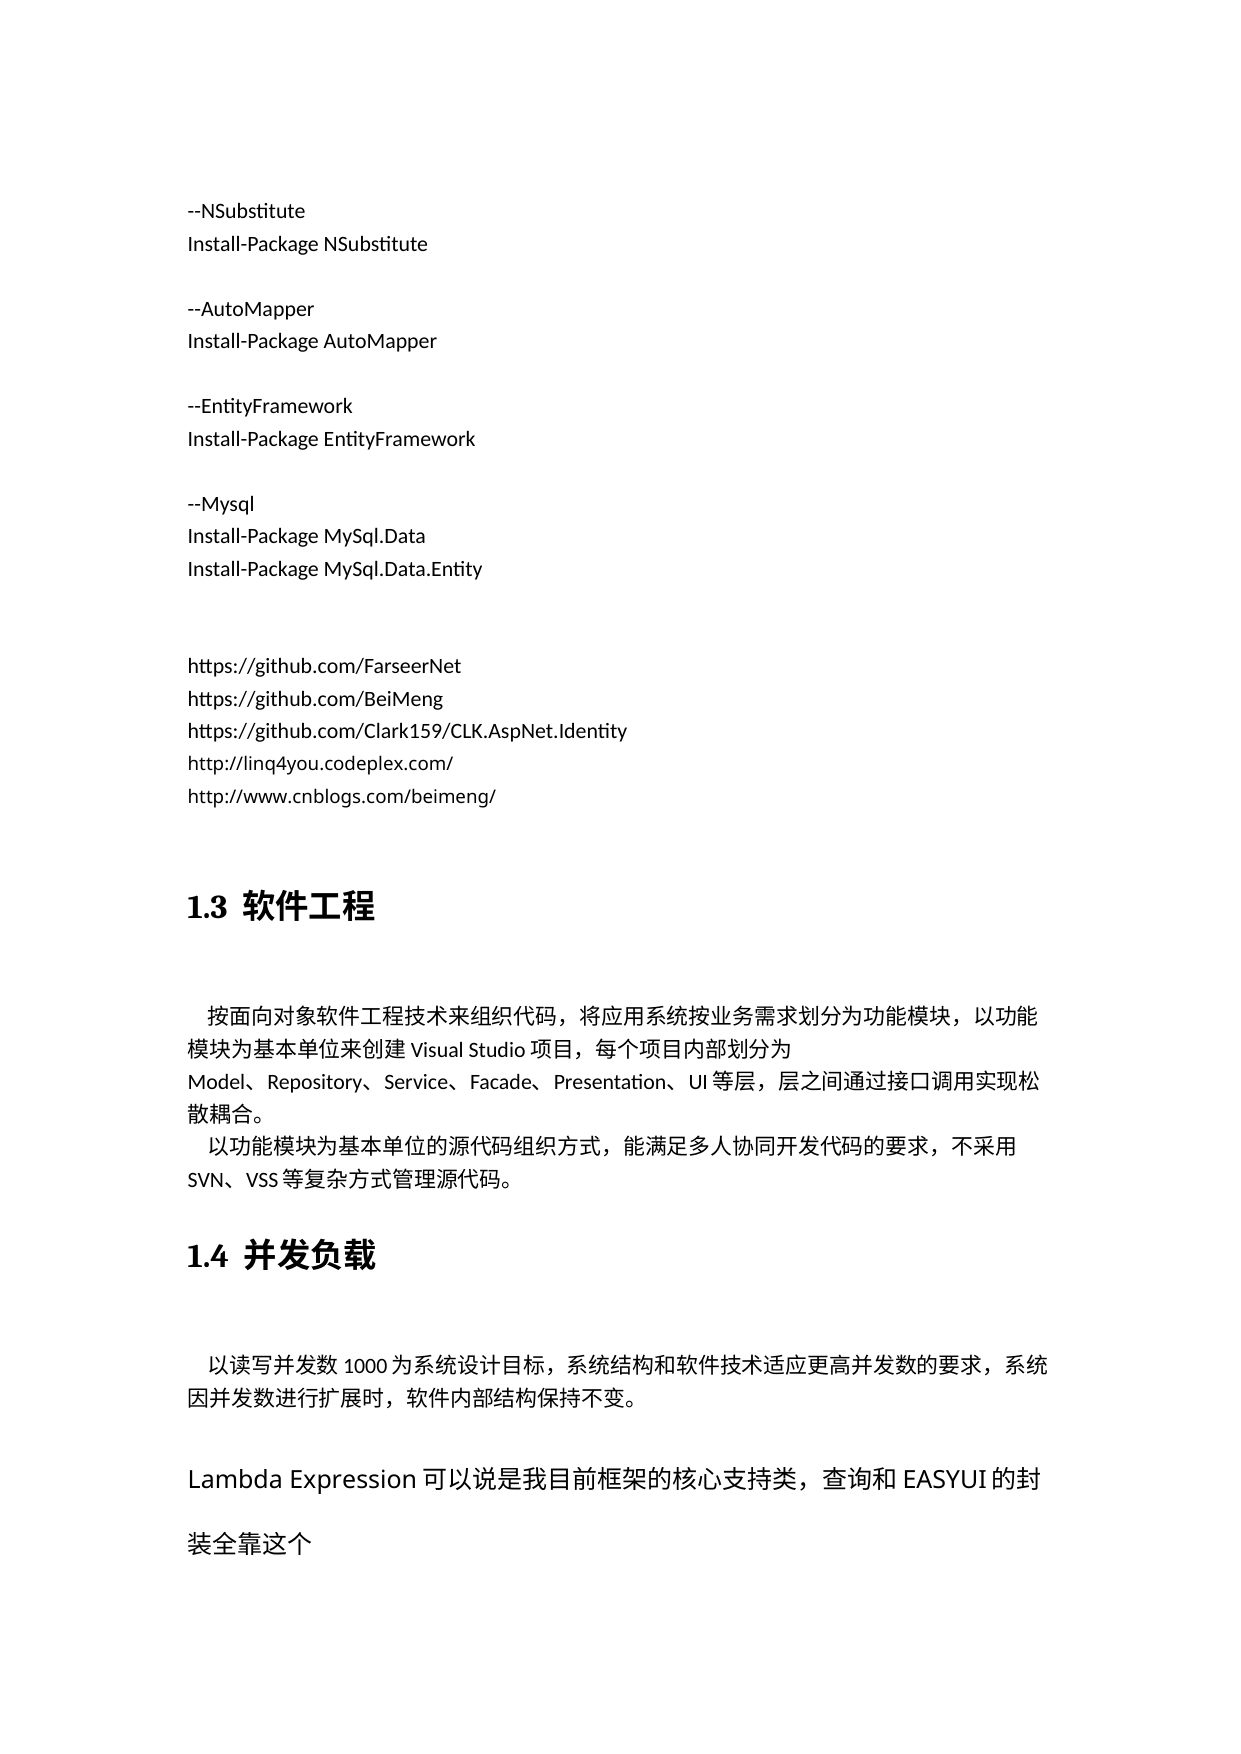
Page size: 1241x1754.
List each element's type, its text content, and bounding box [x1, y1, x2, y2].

text http://linq4you.codeplex.com/ [187, 747, 1053, 779]
text Install-Package AutoMapper [187, 324, 1053, 357]
text --AutoMapper [187, 292, 1053, 324]
text Install-Package MySql.Data.Entity [187, 552, 1053, 584]
text 按面向对象软件工程技术来组织代码，将应用系统按业务需求划分为功能模块，以功能模块为基本单位来创建Visual Studio项目，每个项目内部划分为Model、Repository、Service、Facade、Presentation、UI等层，层之间通过接口调用实现松散耦合。 [187, 999, 1053, 1129]
text http://www.cnblogs.com/beimeng/ [187, 779, 1053, 812]
text 以功能模块为基本单位的源代码组织方式，能满足多人协同开发代码的要求，不采用SVN、VSS等复杂方式管理源代码。 [187, 1129, 1053, 1194]
text Install-Package NSubstitute [187, 227, 1053, 259]
text Install-Package MySql.Data [187, 519, 1053, 552]
text Install-Package EntityFramework [187, 422, 1053, 454]
subtitle 1.3 软件工程 [187, 872, 1053, 937]
text --EntityFramework [187, 389, 1053, 422]
subtitle 1.4 并发负载 [187, 1221, 1053, 1286]
text 以读写并发数1000为系统设计目标，系统结构和软件技术适应更高并发数的要求，系统因并发数进行扩展时，软件内部结构保持不变。 [187, 1348, 1053, 1413]
text https://github.com/BeiMeng [187, 682, 1053, 714]
text --NSubstitute [187, 194, 1053, 227]
text https://github.com/FarseerNet [187, 649, 1053, 682]
text https://github.com/Clark159/CLK.AspNet.Identity [187, 714, 1053, 747]
text Lambda Expression可以说是我目前框架的核心支持类，查询和EASYUI的封装全靠这个 [187, 1446, 1053, 1576]
text --Mysql [187, 487, 1053, 519]
